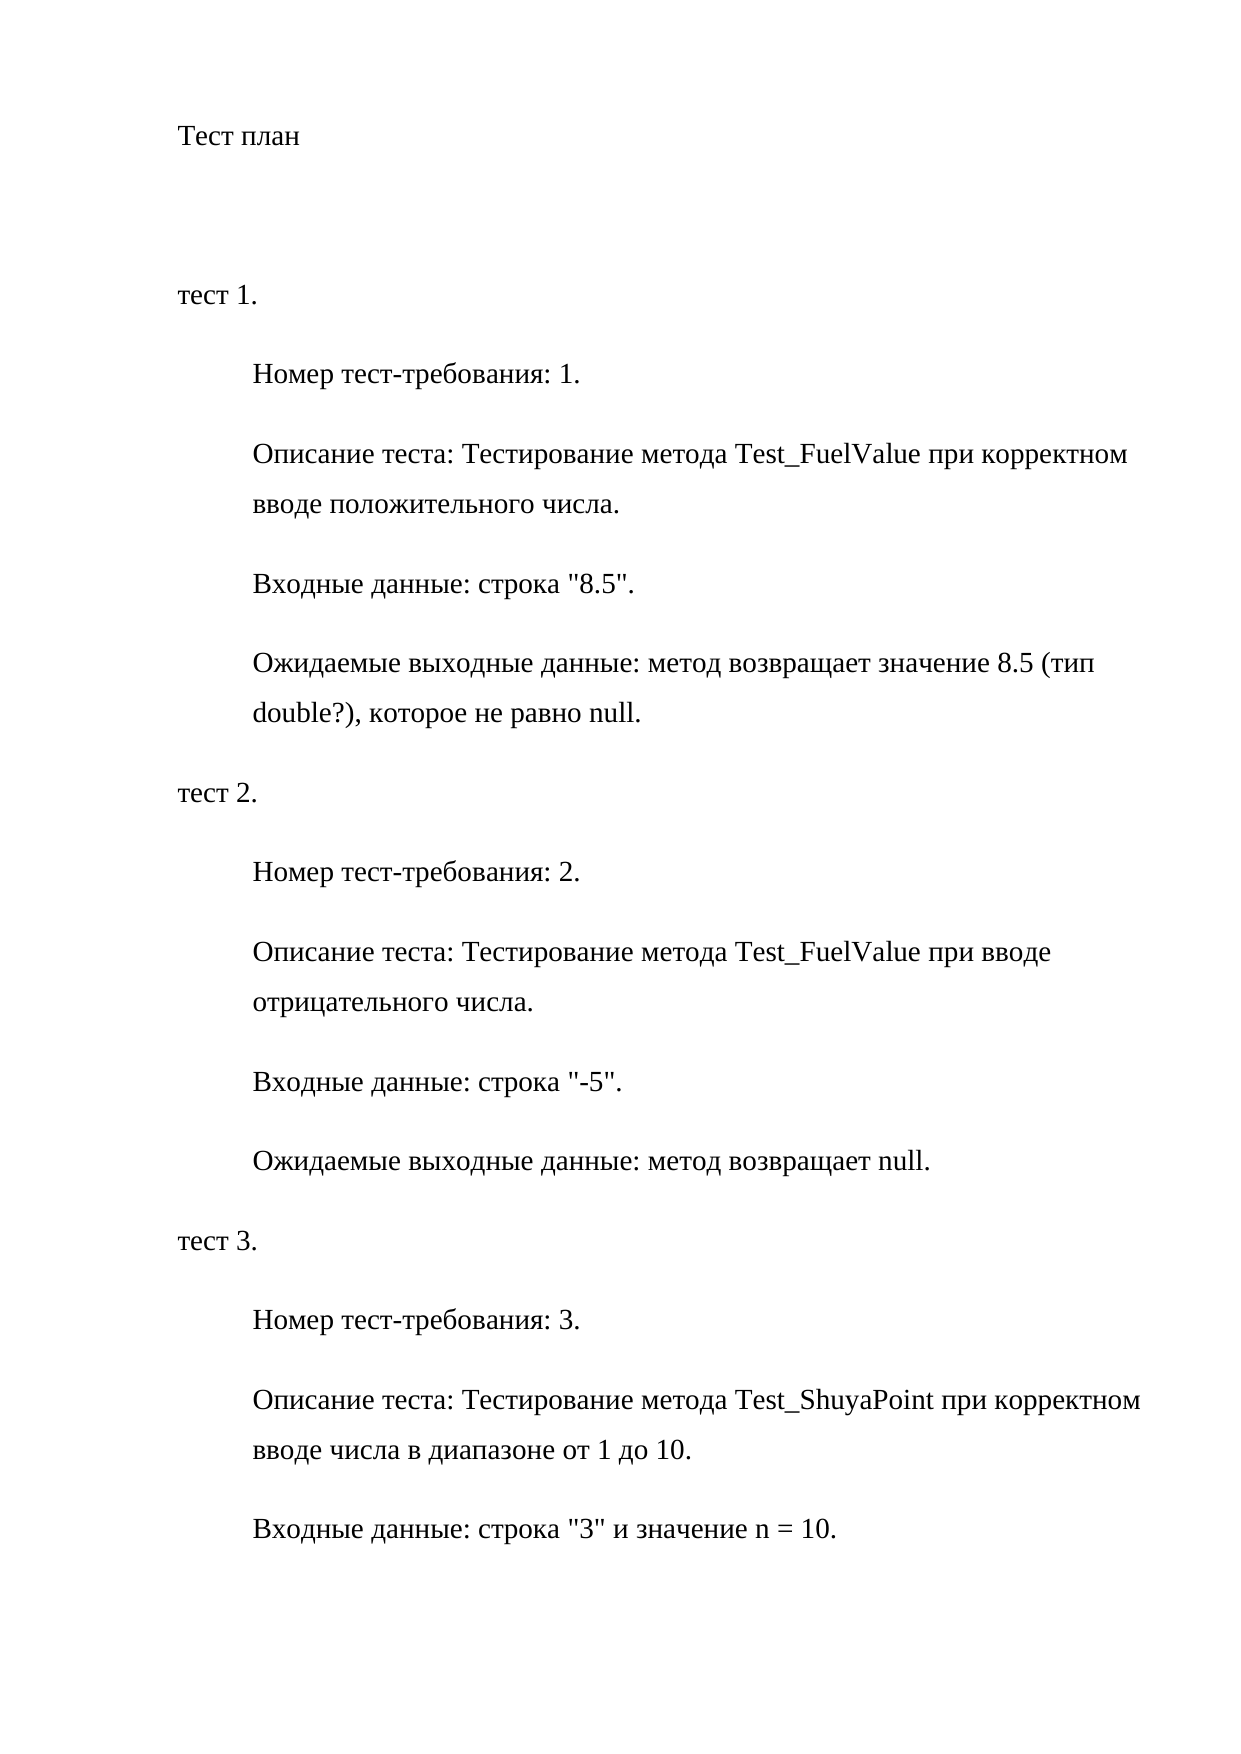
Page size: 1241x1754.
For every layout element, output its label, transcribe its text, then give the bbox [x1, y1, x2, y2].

text тест 1. [177, 277, 1152, 311]
text Описание теста: Тестирование метода Test_ShuyaPoint при корректном вводе числа в диапазоне от 1 до 10. [252, 1382, 1152, 1466]
text Ожидаемые выходные данные: метод возвращает значение 8.5 (тип double?), которое не равно null. [252, 645, 1152, 729]
text Номер тест-требования: 2. [252, 854, 1152, 888]
text Входные данные: строка "3" и значение n = 10. [252, 1512, 1152, 1545]
text Описание теста: Тестирование метода Test_FuelValue при вводе отрицательного числа. [252, 934, 1152, 1018]
text Описание теста: Тестирование метода Test_FuelValue при корректном вводе положительного числа. [252, 436, 1152, 520]
text Тест план [177, 118, 1152, 152]
text Входные данные: строка "8.5". [252, 566, 1152, 599]
text Номер тест-требования: 3. [252, 1302, 1152, 1336]
text Номер тест-требования: 1. [252, 357, 1152, 390]
text тест 3. [177, 1223, 1152, 1256]
text тест 2. [177, 775, 1152, 809]
text Ожидаемые выходные данные: метод возвращает null. [252, 1143, 1152, 1177]
text Входные данные: строка "-5". [252, 1064, 1152, 1097]
